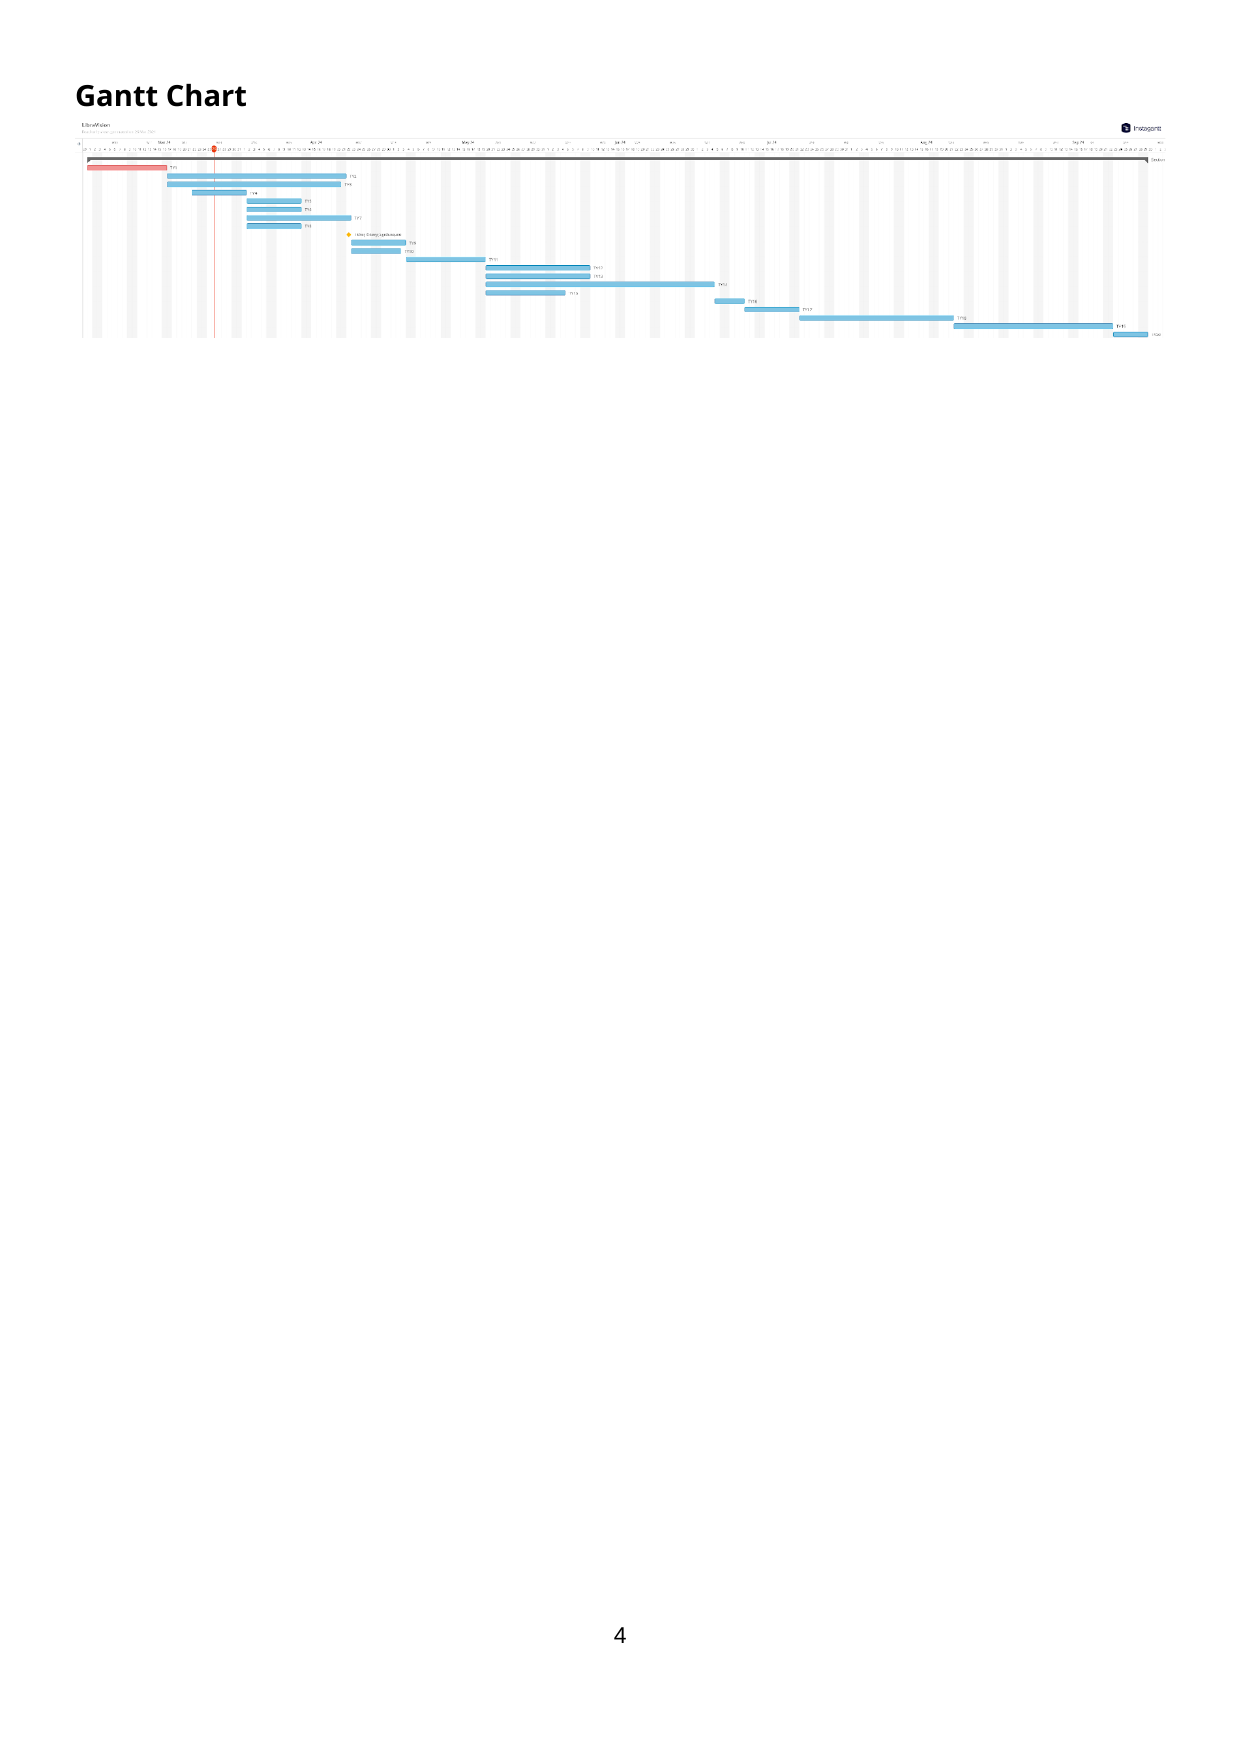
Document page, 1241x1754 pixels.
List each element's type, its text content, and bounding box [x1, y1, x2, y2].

text Gantt Chart [75, 75, 1165, 118]
picture [75, 118, 1166, 338]
